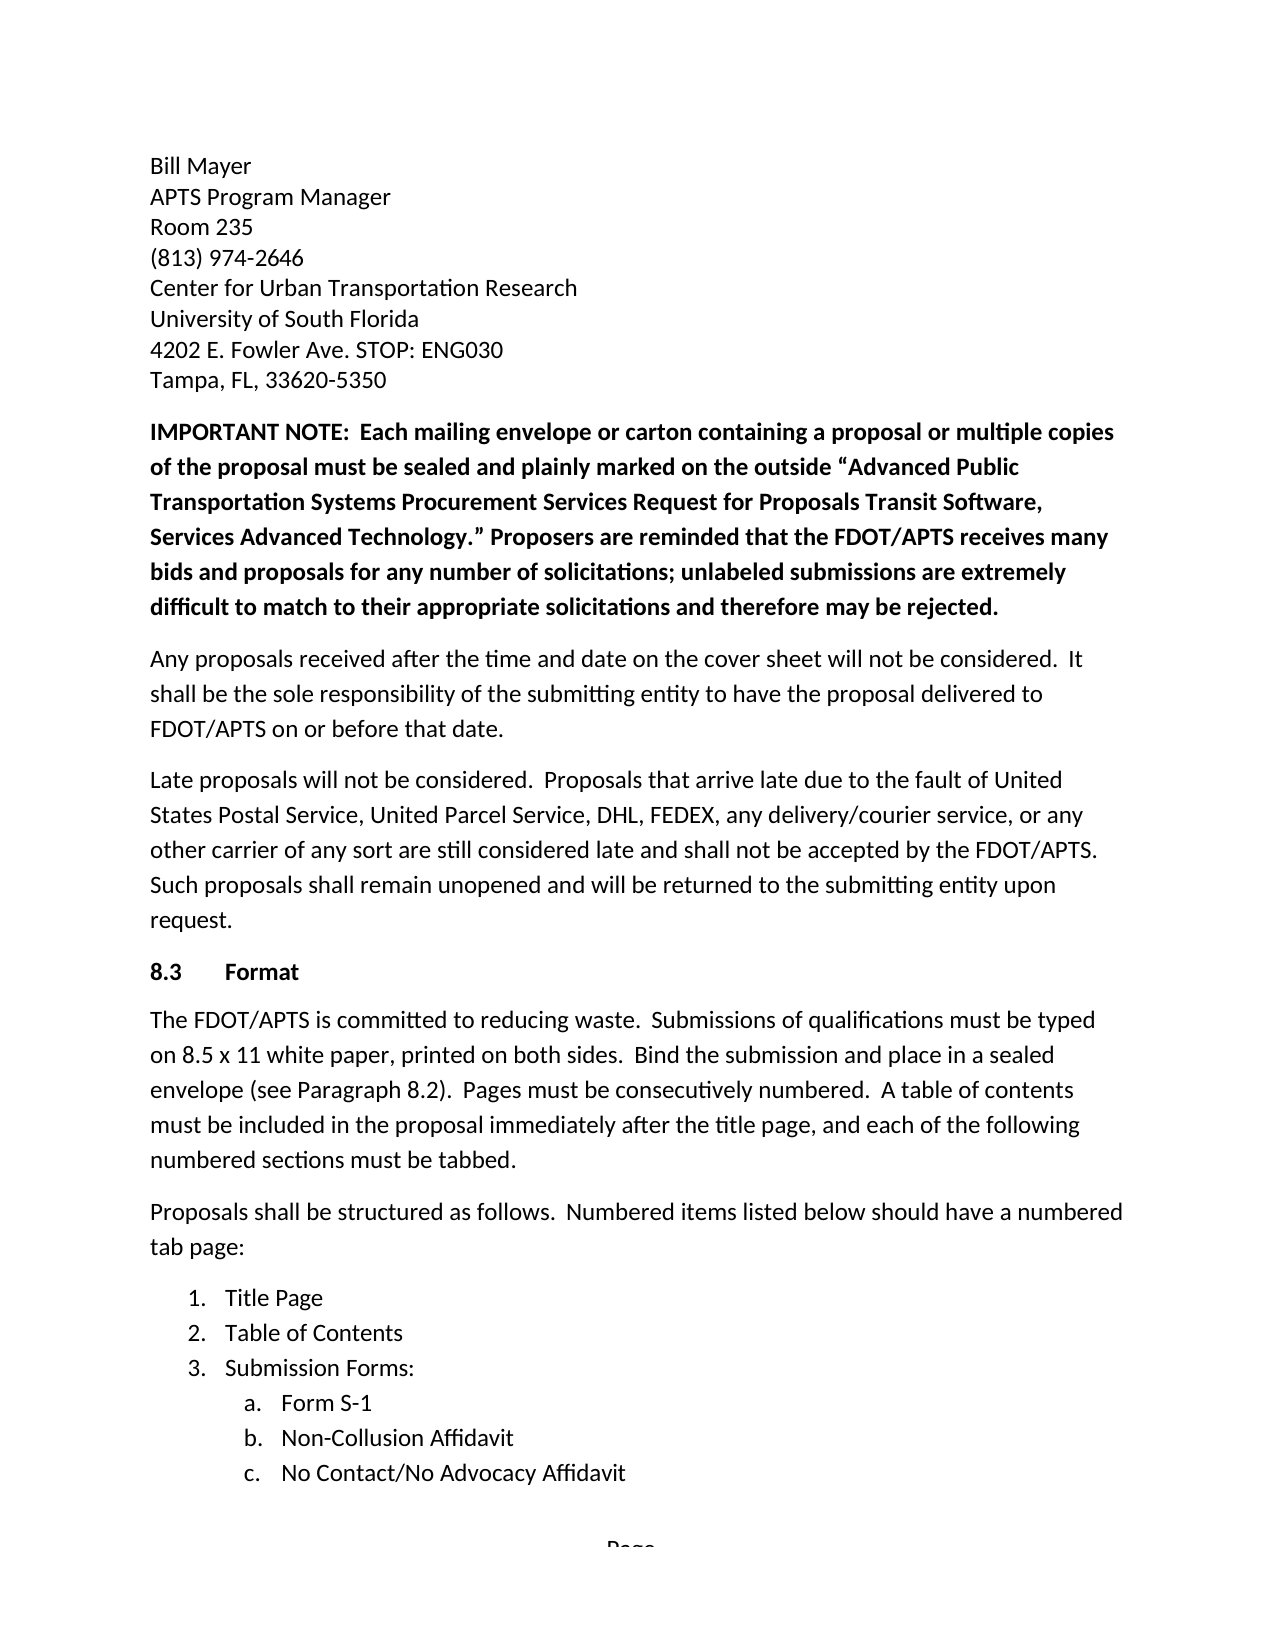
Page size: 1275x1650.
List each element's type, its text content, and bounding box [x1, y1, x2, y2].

text APTS Program Manager Room 235 [150, 181, 446, 242]
list Form S-1 [244, 1387, 1212, 1418]
text Any proposals received after the time and date on the cover sheet will not be considered. It shall be the sole responsibility of the submitting entity to have the proposal delivered to FDOT/APTS on or before that date. [150, 643, 1119, 743]
text The FDOT/APTS is committed to reducing waste. Submissions of qualifications must be typed on 8.5 x 11 white paper, printed on both sides. Bind the submission and place in a sealed envelope (see Paragraph 8.2). Pages must be consecutively numbered. A table of contents must be included in the proposal immediately after the title page, and each of the following numbered sections must be tabbed. [150, 1004, 1114, 1175]
list No Contact/No Advocacy Affidavit [244, 1458, 1212, 1488]
subtitle Format [150, 956, 1212, 986]
text Proposals shall be structured as follows. Numbered items listed below should have a numbered tab page: [150, 1196, 1124, 1261]
text (813) 974-2646 [150, 242, 1212, 272]
list Table of Contents [187, 1317, 1212, 1348]
text Center for Urban Transportation Research University of South Florida [150, 272, 593, 333]
text Bill Mayer [150, 150, 1212, 181]
subtitle IMPORTANT NOTE: Each mailing envelope or carton containing a proposal or multiple copies of the proposal must be sealed and plainly marked on the outside “Advanced Public Transportation Systems Procurement Services Request for Proposals Transit Software, Services Advanced Technology.” Proposers are reminded that the FDOT/APTS receives many bids and proposals for any number of solicitations; unlabeled submissions are extremely difficult to match to their appropriate solicitations and therefore may be rejected. [150, 416, 1119, 621]
list Non-Collusion Affidavit [244, 1422, 1212, 1453]
list Submission Forms: [187, 1352, 1212, 1383]
text Late proposals will not be considered. Proposals that arrive late due to the fault of United States Postal Service, United Parcel Service, DHL, FEDEX, any delivery/courier service, or any other carrier of any sort are still considered late and shall not be accepted by the FDOT/APTS. Such proposals shall remain unopened and will be returned to the submitting entity upon request. [150, 764, 1119, 935]
text 4202 E. Fowler Ave. STOP: ENG030 Tampa, FL, 33620-5350 [150, 334, 573, 395]
list Title Page [187, 1282, 1212, 1313]
